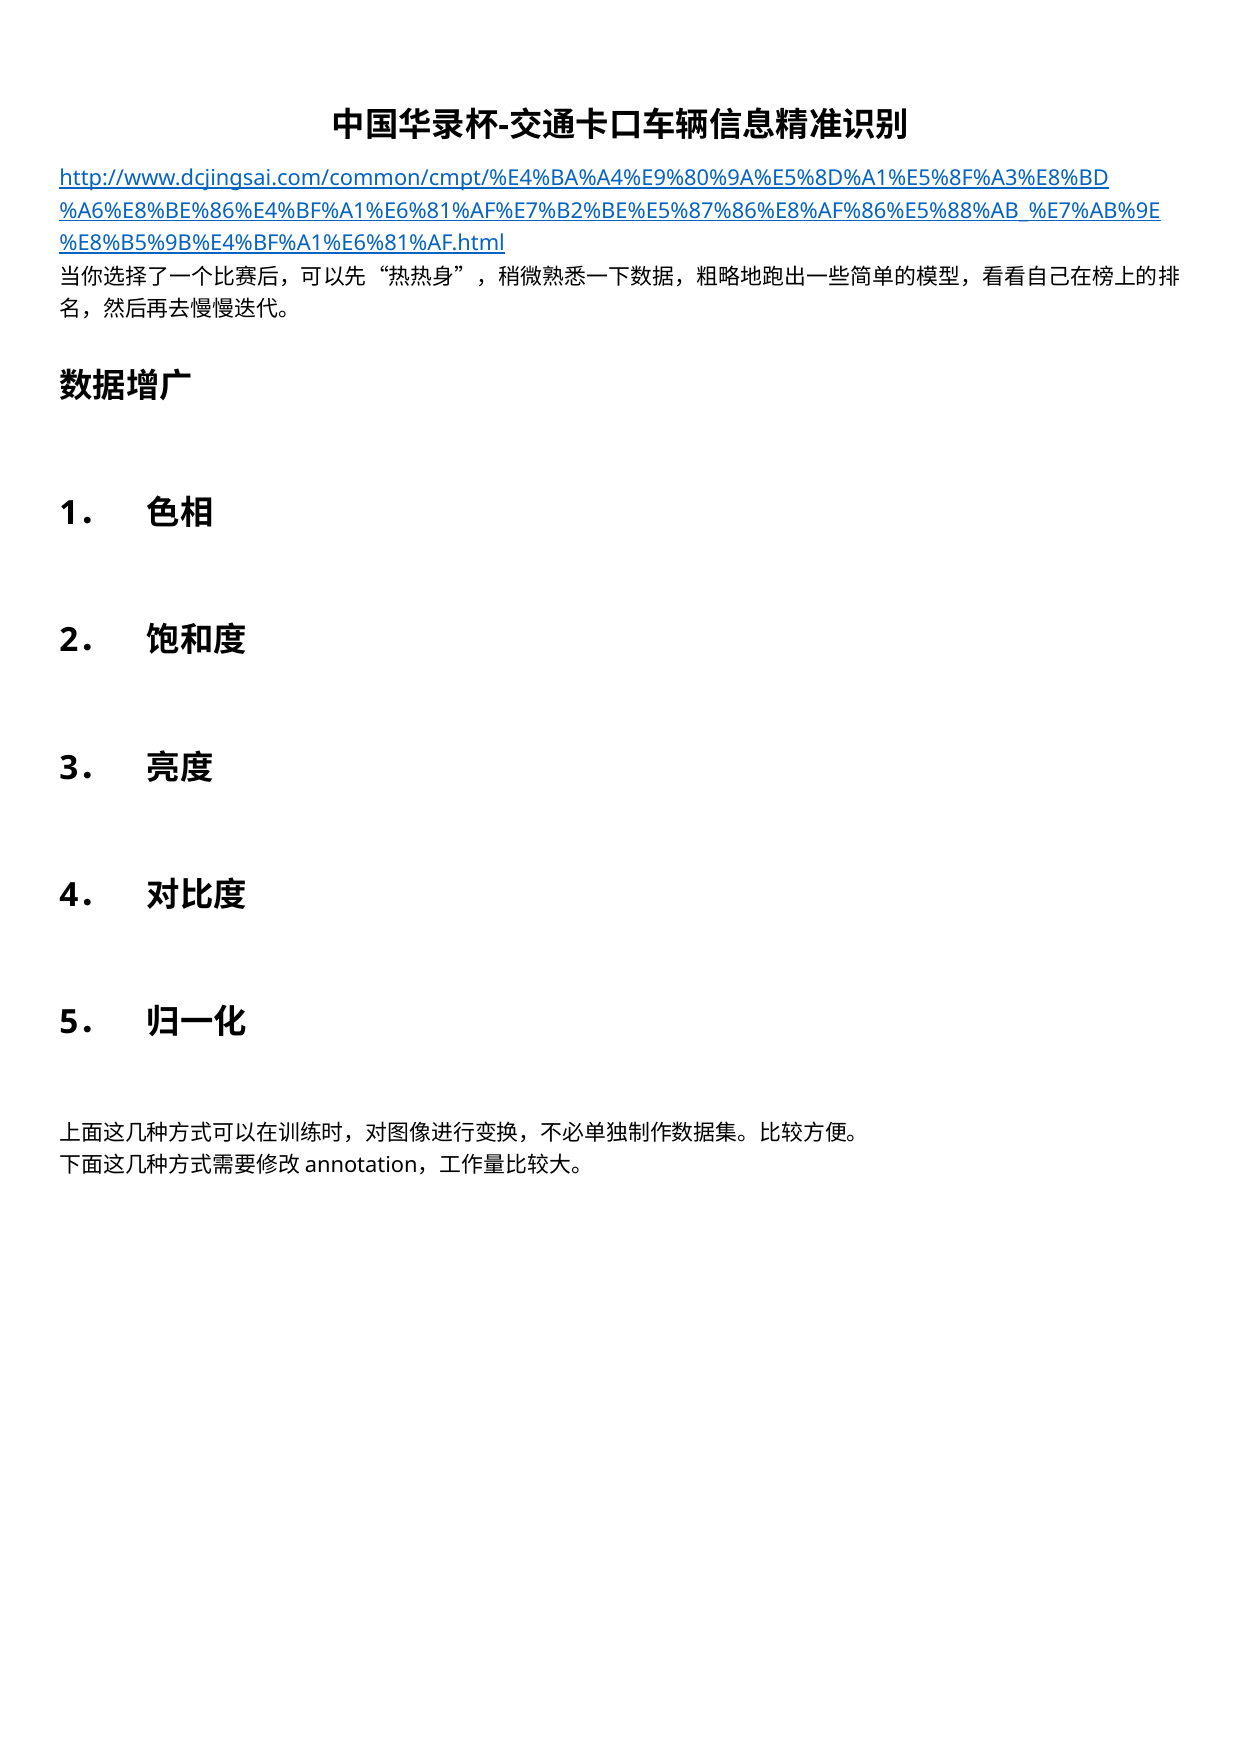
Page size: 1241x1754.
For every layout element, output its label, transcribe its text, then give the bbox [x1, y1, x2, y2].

subtitle 数据增广 [59, 350, 1181, 415]
subtitle 色相 [59, 477, 1181, 542]
text 下面这几种方式需要修改 annotation，工作量比较大。 [59, 1147, 1181, 1179]
subtitle 饱和度 [59, 605, 1181, 670]
text 上面这几种方式可以在训练时，对图像进行变换，不必单独制作数据集。比较方便。 [59, 1114, 1181, 1147]
subtitle 亮度 [59, 732, 1181, 797]
text 当你选择了一个比赛后，可以先“热热身”，稍微熟悉一下数据，粗略地跑出一些简单的模型，看看自己在榜上的排名，然后再去慢慢迭代。 [59, 258, 1181, 323]
title 中国华录杯-交通卡口车辆信息精准识别 [59, 89, 1181, 154]
subtitle 归一化 [59, 987, 1181, 1052]
text http://www.dcjingsai.com/common/cmpt/%E4%BA%A4%E9%80%9A%E5%8D%A1%E5%8F%A3%E8%BD%A6%E8%BE%86%E4%BF%A1%E6%81%AF%E7%B2%BE%E5%87%86%E8%AF%86%E5%88%AB_%E7%AB%9E%E8%B5%9B%E4%BF%A1%E6%81%AF.html [59, 161, 1181, 258]
subtitle 对比度 [59, 860, 1181, 925]
